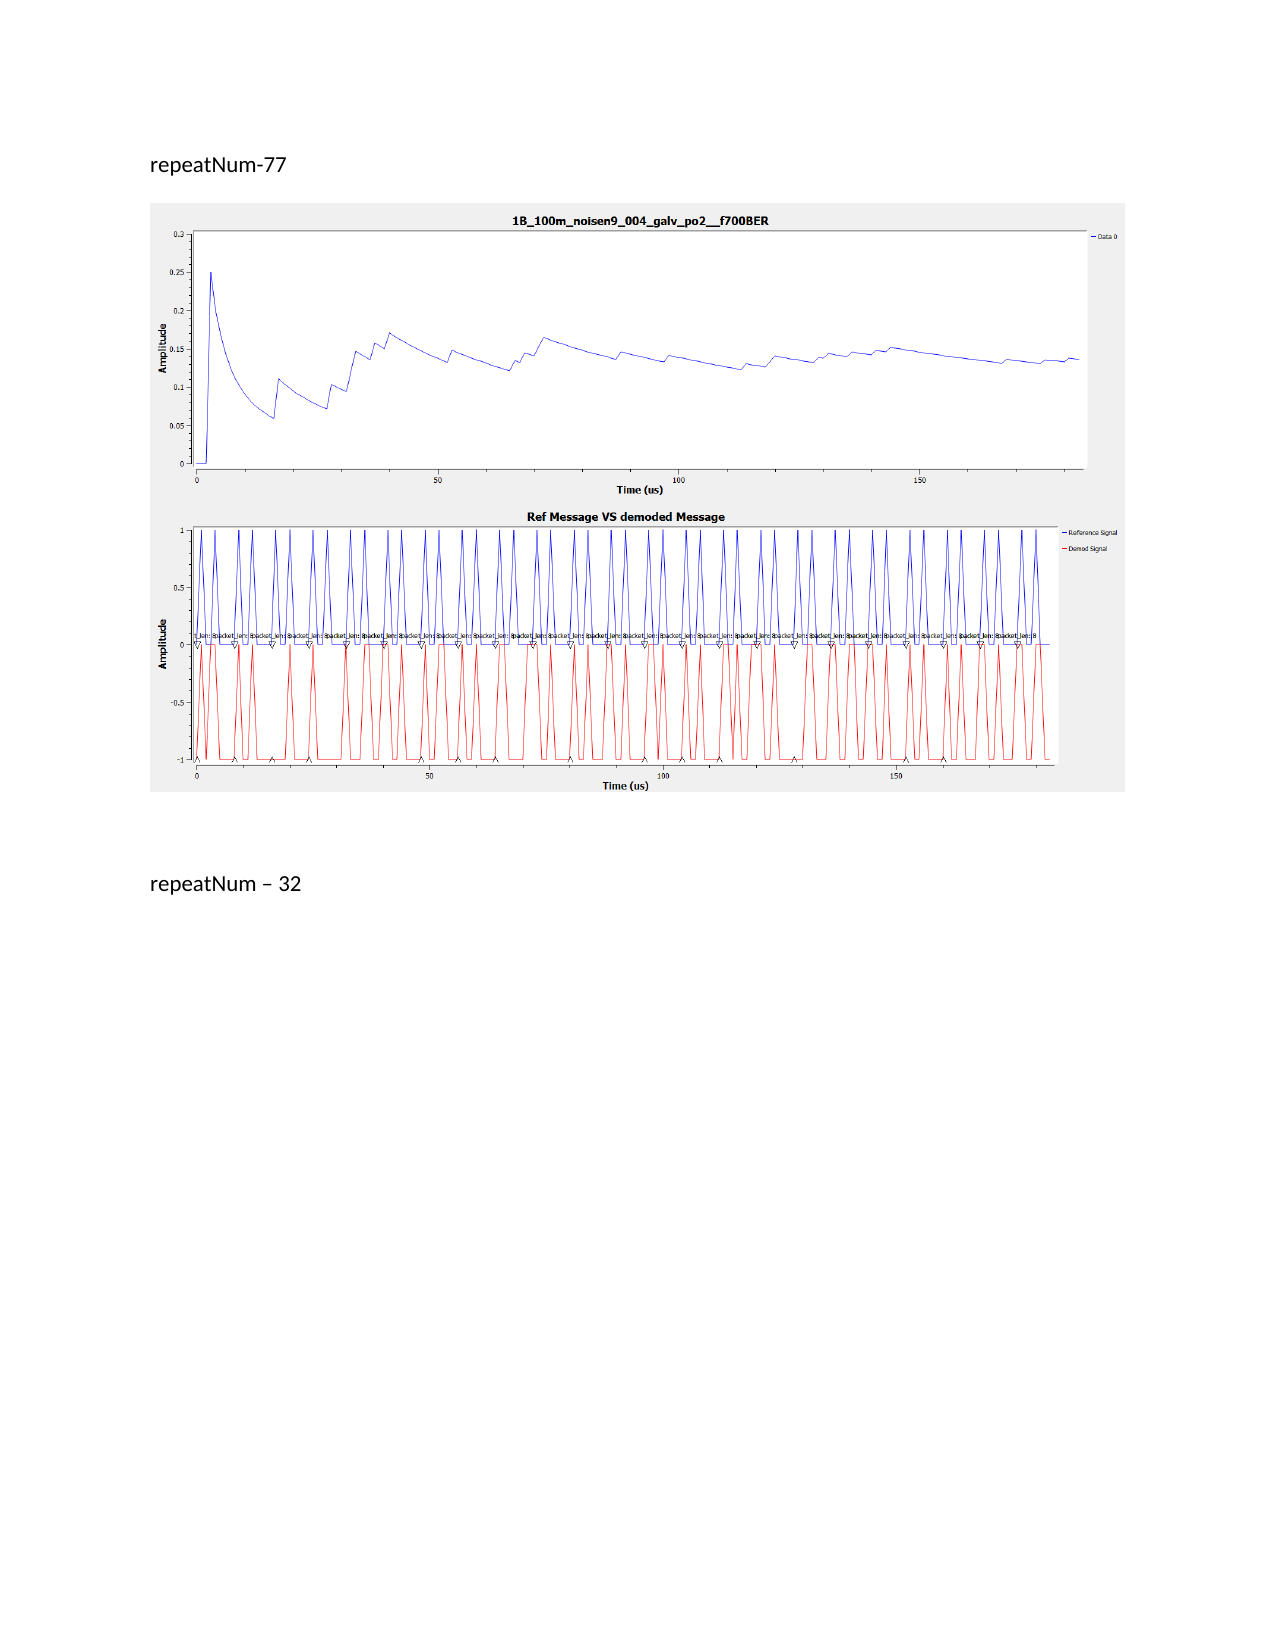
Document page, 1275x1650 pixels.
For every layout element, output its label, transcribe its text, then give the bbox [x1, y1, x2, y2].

text repeatNum – 32 [150, 869, 1125, 897]
text repeatNum-77 [150, 150, 1125, 178]
picture [150, 203, 1125, 792]
